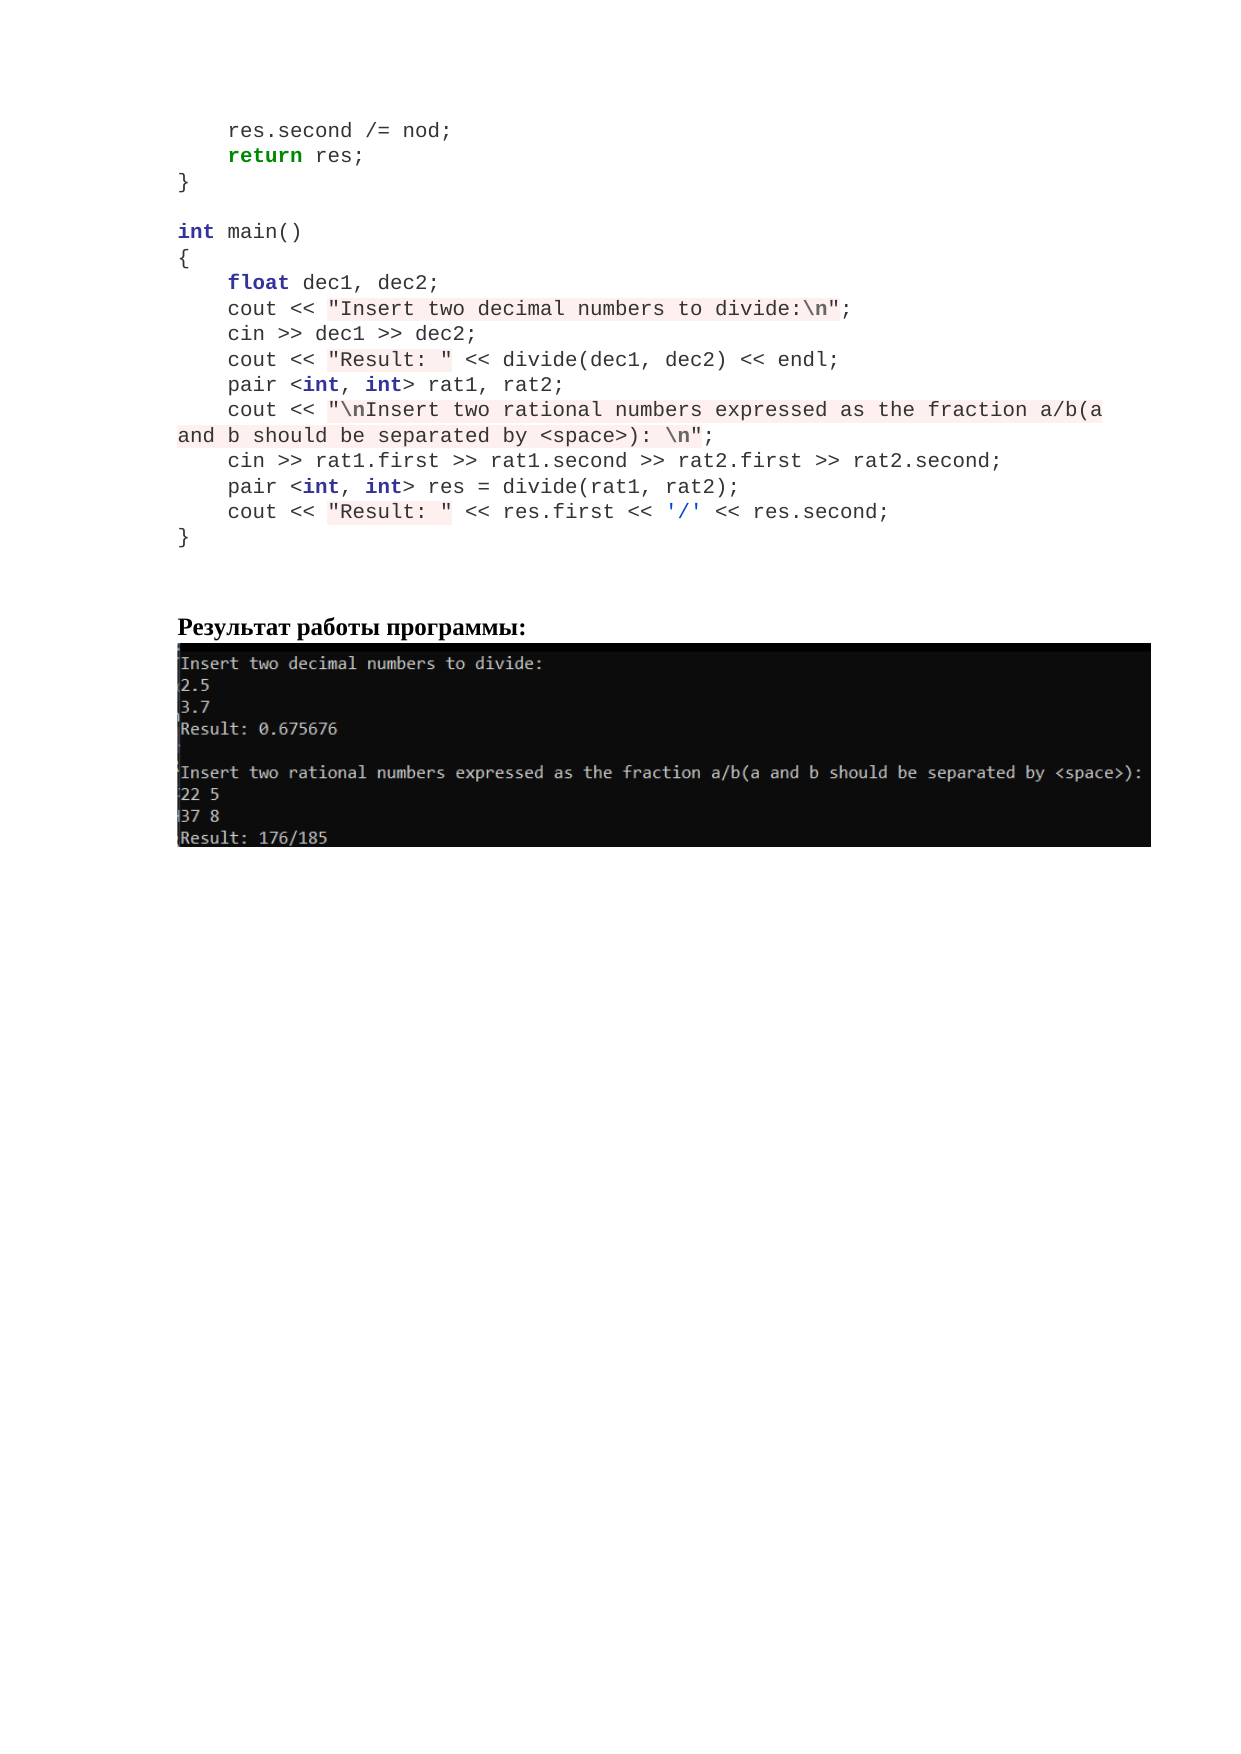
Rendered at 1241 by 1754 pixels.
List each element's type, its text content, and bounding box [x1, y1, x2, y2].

text } [177, 525, 1152, 550]
text } [177, 169, 1152, 194]
text cout << "Result: " << divide(dec1, dec2) << endl; [177, 347, 1152, 372]
text cout << "\nInsert two rational numbers expressed as the fraction a/b(a and b should be separated by <space>): \n"; [177, 398, 1152, 448]
text cin >> rat1.first >> rat1.second >> rat2.first >> rat2.second; [177, 448, 1152, 474]
text pair <int, int> res = divide(rat1, rat2); [177, 474, 1152, 499]
text cout << "Result: " << res.first << '/' << res.second; [177, 499, 1152, 525]
text float dec1, dec2; [177, 271, 1152, 296]
text return res; [177, 143, 1152, 169]
text pair <int, int> rat1, rat2; [177, 372, 1152, 398]
text cin >> dec1 >> dec2; [177, 321, 1152, 347]
text res.second /= nod; [177, 118, 1152, 143]
text int main() [177, 220, 1152, 245]
text cout << "Insert two decimal numbers to divide:\n"; [177, 296, 1152, 321]
text { [177, 245, 1152, 271]
list Результат работы программы: [177, 612, 1152, 641]
picture [177, 643, 1151, 847]
